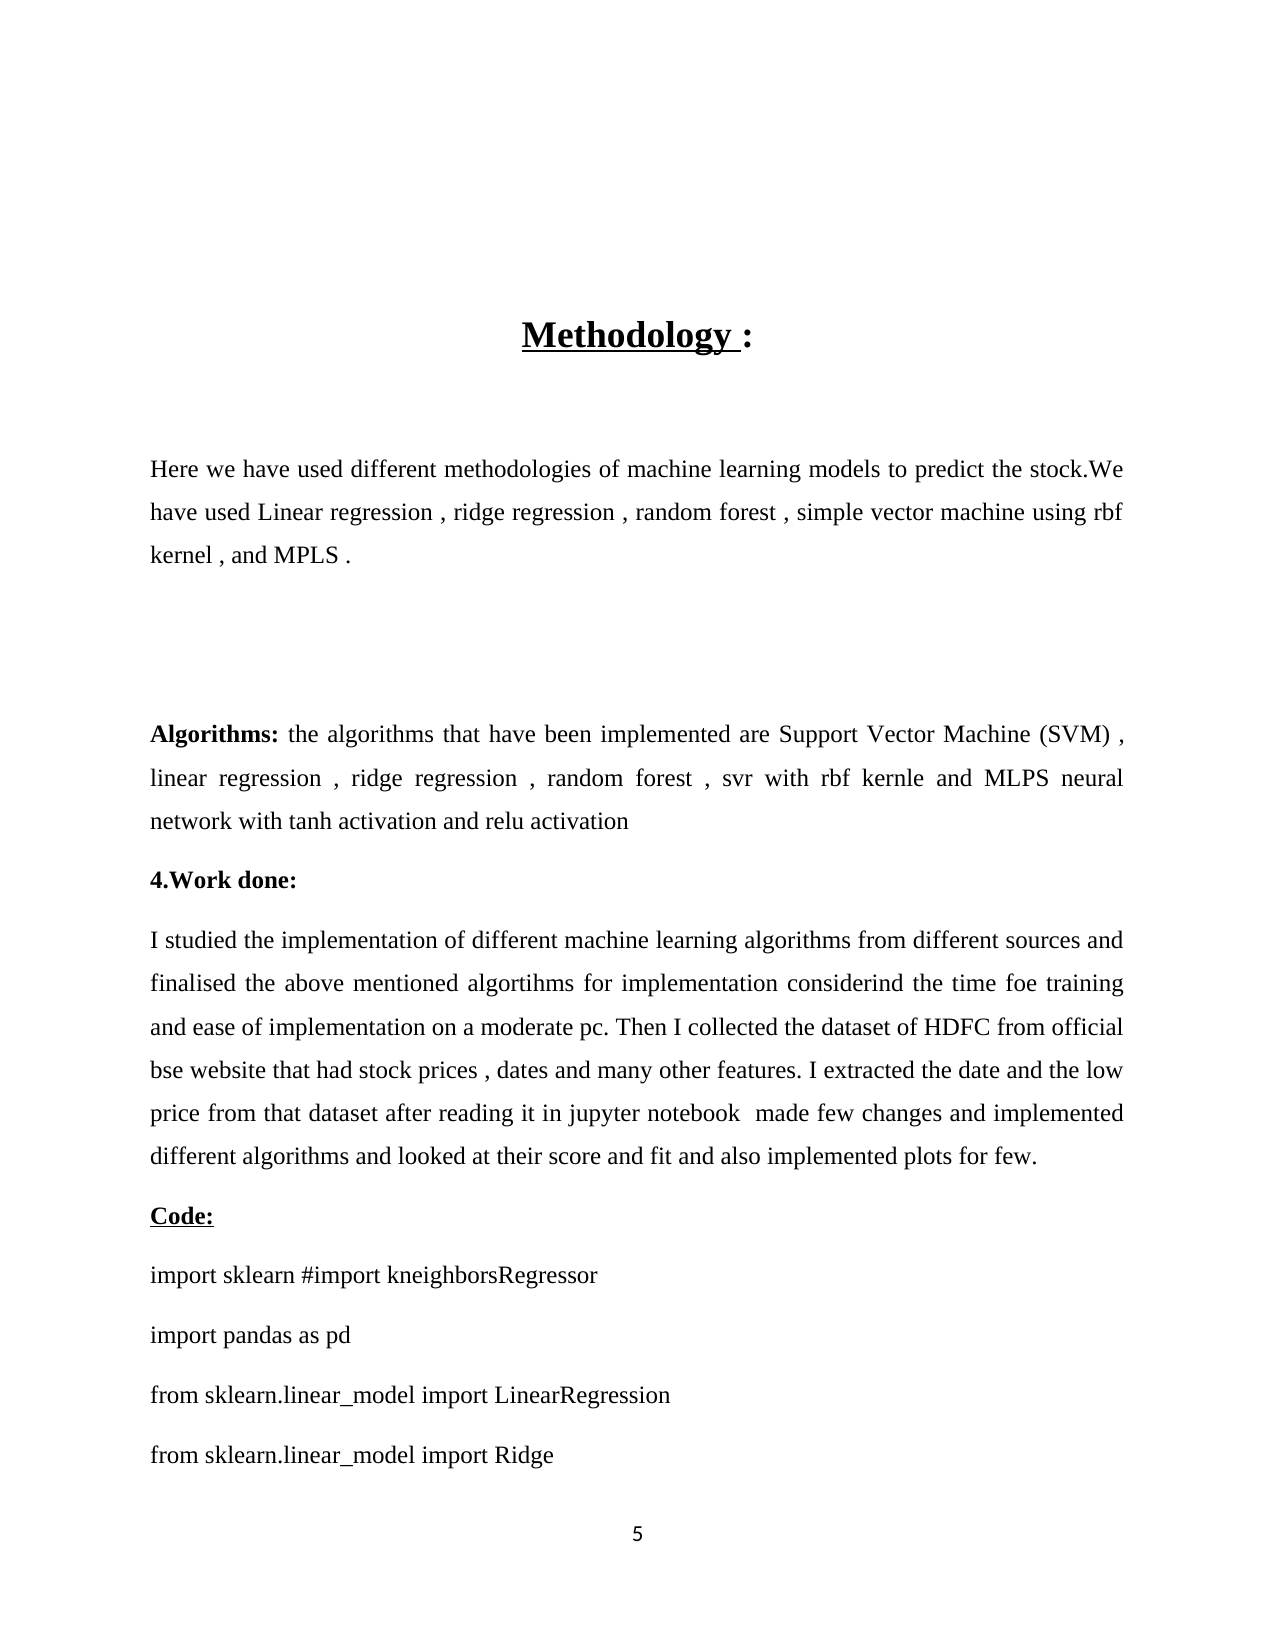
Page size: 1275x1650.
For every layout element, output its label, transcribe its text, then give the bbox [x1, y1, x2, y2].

text Here we have used different methodologies of machine learning models to predict the stock.We have used Linear regression , ridge regression , random forest , simple vector machine using rbf kernel , and MPLS . [150, 454, 1125, 569]
text Code: [150, 1201, 1125, 1229]
text from sklearn.linear_model import LinearRegression [150, 1380, 1125, 1409]
text I studied the implementation of different machine learning algorithms from different sources and finalised the above mentioned algortihms for implementation considerind the time foe training and ease of implementation on a moderate pc. Then I collected the dataset of HDFC from official bse website that had stock prices , dates and many other features. I extracted the date and the low price from that dataset after reading it in jupyter notebook made few changes and implemented different algorithms and looked at their score and fit and also implemented plots for few. [150, 925, 1125, 1170]
text from sklearn.linear_model import Ridge [150, 1440, 1125, 1469]
text 4.Work done: [150, 866, 1125, 894]
text Algorithms: the algorithms that have been implemented are Support Vector Machine (SVM) , linear regression , ridge regression , random forest , svr with rbf kernle and MLPS neural network with tanh activation and relu activation [150, 719, 1125, 834]
text import pandas as pd [150, 1320, 1125, 1349]
text Methodology : [150, 313, 1125, 356]
text import sklearn #import kneighborsRegressor [150, 1261, 1125, 1289]
